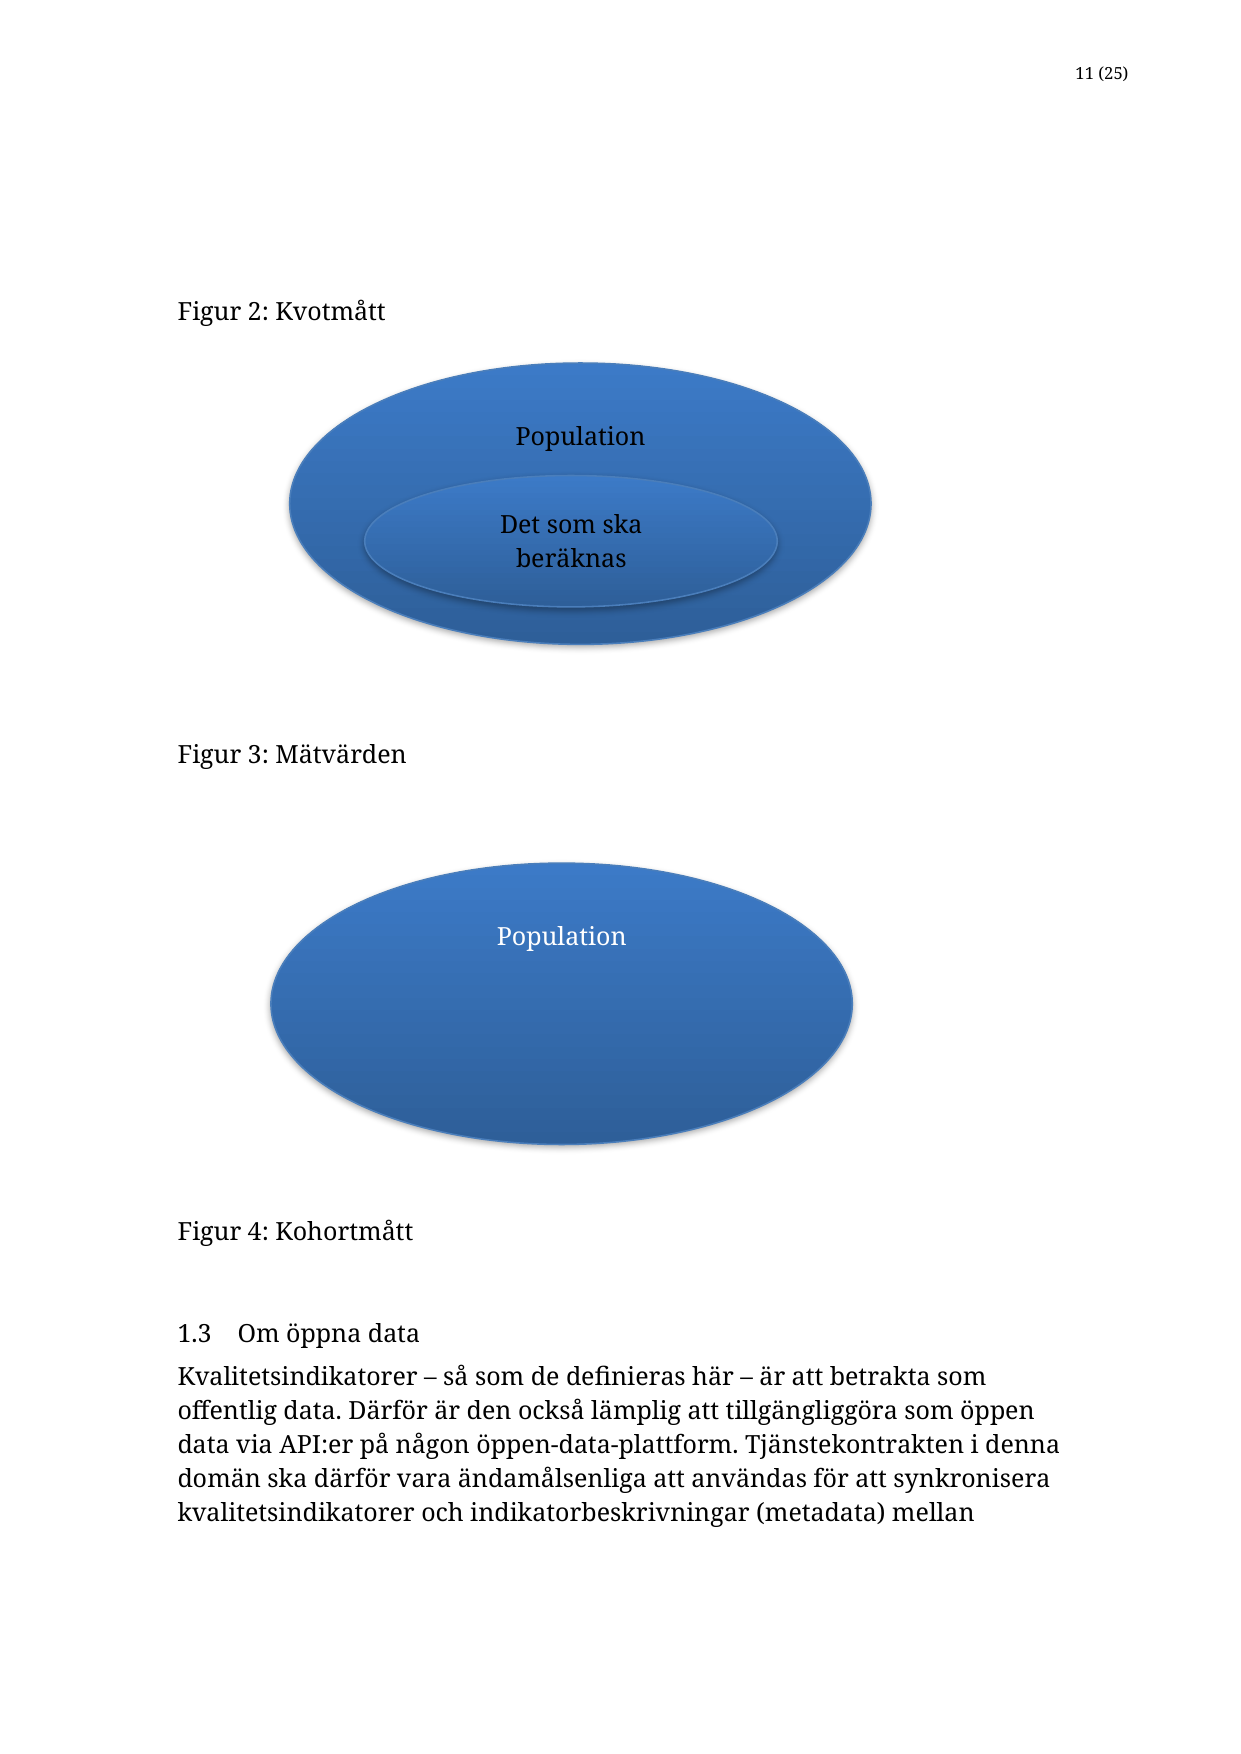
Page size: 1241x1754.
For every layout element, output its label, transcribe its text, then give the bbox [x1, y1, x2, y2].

text Figur 3: Mätvärden [177, 737, 1081, 771]
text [177, 1358, 1081, 1528]
text Figur 2: Kvotmått [177, 294, 1081, 328]
text Figur 4: Kohortmått [177, 1214, 1081, 1248]
subtitle Om öppna data [177, 1316, 1081, 1350]
